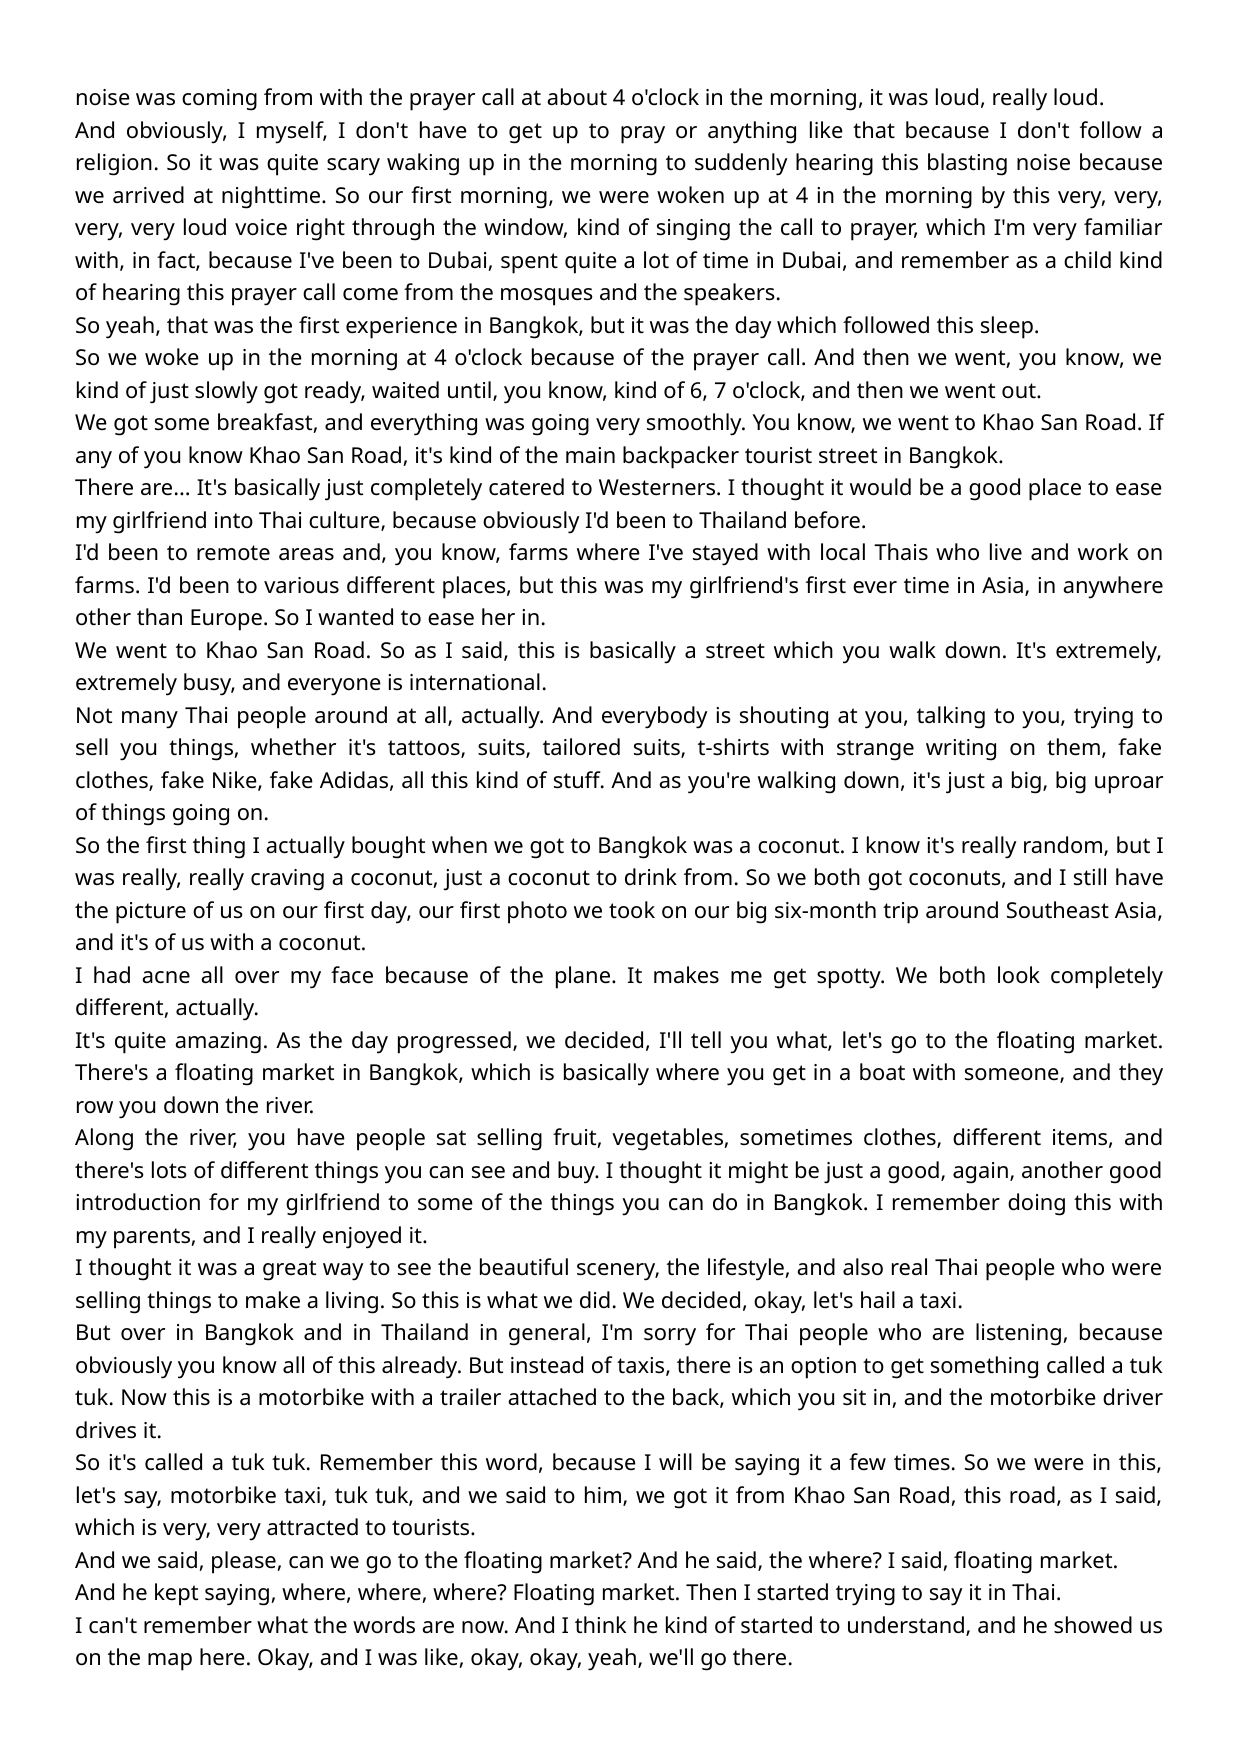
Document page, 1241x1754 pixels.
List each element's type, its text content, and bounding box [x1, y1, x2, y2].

text And he kept saying, where, where, where? Floating market. Then I started trying to say it in Thai. [75, 1576, 1165, 1608]
text So it's called a tuk tuk. Remember this word, because I will be saying it a few times. So we were in this, let's say, motorbike taxi, tuk tuk, and we said to him, we got it from Khao San Road, this road, as I said, which is very, very attracted to tourists. [75, 1446, 1165, 1543]
text So yeah, that was the first experience in Bangkok, but it was the day which followed this sleep. [75, 308, 1165, 341]
text But over in Bangkok and in Thailand in general, I'm sorry for Thai people who are listening, because obviously you know all of this already. But instead of taxis, there is an option to get something called a tuk tuk. Now this is a motorbike with a trailer attached to the back, which you sit in, and the motorbike driver drives it. [75, 1316, 1165, 1446]
text I had acne all over my face because of the plane. It makes me get spotty. We both look completely different, actually. [75, 958, 1165, 1023]
text So we woke up in the morning at 4 o'clock because of the prayer call. And then we went, you know, we kind of just slowly got ready, waited until, you know, kind of 6, 7 o'clock, and then we went out. [75, 341, 1165, 406]
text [75, 81, 1165, 113]
text I can't remember what the words are now. And I think he kind of started to understand, and he showed us on the map here. Okay, and I was like, okay, okay, yeah, we'll go there. [75, 1608, 1165, 1673]
text Not many Thai people around at all, actually. And everybody is shouting at you, talking to you, trying to sell you things, whether it's tattoos, suits, tailored suits, t-shirts with strange writing on them, fake clothes, fake Nike, fake Adidas, all this kind of stuff. And as you're walking down, it's just a big, big uproar of things going on. [75, 698, 1165, 828]
text We went to Khao San Road. So as I said, this is basically a street which you walk down. It's extremely, extremely busy, and everyone is international. [75, 633, 1165, 698]
text It's quite amazing. As the day progressed, we decided, I'll tell you what, let's go to the floating market. There's a floating market in Bangkok, which is basically where you get in a boat with someone, and they row you down the river. [75, 1023, 1165, 1121]
text I thought it was a great way to see the beautiful scenery, the lifestyle, and also real Thai people who were selling things to make a living. So this is what we did. We decided, okay, let's hail a taxi. [75, 1251, 1165, 1316]
text We got some breakfast, and everything was going very smoothly. You know, we went to Khao San Road. If any of you know Khao San Road, it's kind of the main backpacker tourist street in Bangkok. [75, 406, 1165, 471]
text Along the river, you have people sat selling fruit, vegetables, sometimes clothes, different items, and there's lots of different things you can see and buy. I thought it might be just a good, again, another good introduction for my girlfriend to some of the things you can do in Bangkok. I remember doing this with my parents, and I really enjoyed it. [75, 1121, 1165, 1251]
text So the first thing I actually bought when we got to Bangkok was a coconut. I know it's really random, but I was really, really craving a coconut, just a coconut to drink from. So we both got coconuts, and I still have the picture of us on our first day, our first photo we took on our big six-month trip around Southeast Asia, and it's of us with a coconut. [75, 828, 1165, 958]
text There are... It's basically just completely catered to Westerners. I thought it would be a good place to ease my girlfriend into Thai culture, because obviously I'd been to Thailand before. [75, 471, 1165, 536]
text And obviously, I myself, I don't have to get up to pray or anything like that because I don't follow a religion. So it was quite scary waking up in the morning to suddenly hearing this blasting noise because we arrived at nighttime. So our first morning, we were woken up at 4 in the morning by this very, very, very, very loud voice right through the window, kind of singing the call to prayer, which I'm very familiar with, in fact, because I've been to Dubai, spent quite a lot of time in Dubai, and remember as a child kind of hearing this prayer call come from the mosques and the speakers. [75, 113, 1165, 308]
text And we said, please, can we go to the floating market? And he said, the where? I said, floating market. [75, 1543, 1165, 1576]
text I'd been to remote areas and, you know, farms where I've stayed with local Thais who live and work on farms. I'd been to various different places, but this was my girlfriend's first ever time in Asia, in anywhere other than Europe. So I wanted to ease her in. [75, 536, 1165, 633]
